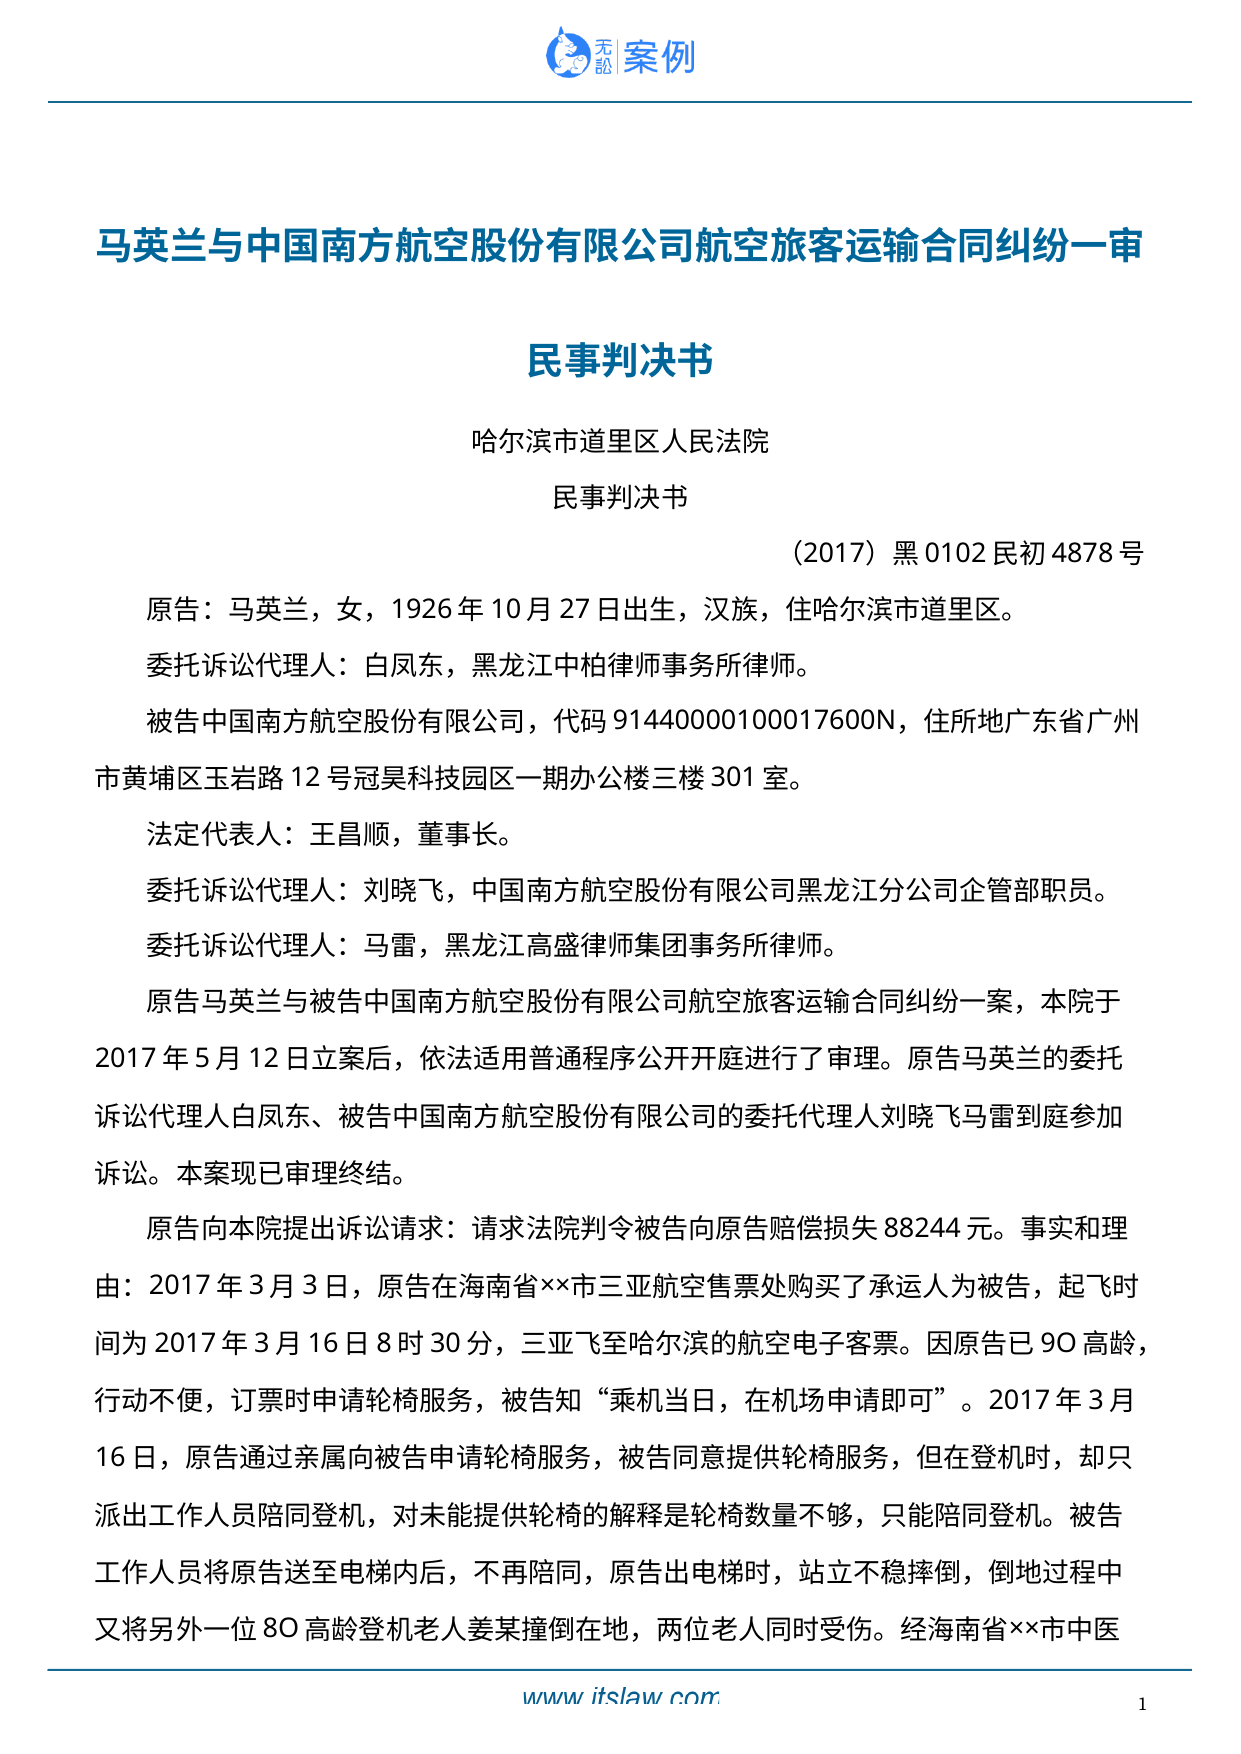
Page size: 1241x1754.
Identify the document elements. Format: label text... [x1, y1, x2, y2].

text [94, 1205, 1146, 1649]
text 委托诉讼代理人：刘晓飞，中国南方航空股份有限公司黑龙江分公司企管部职员。 [94, 866, 1146, 910]
text 民事判决书 [94, 474, 1146, 518]
text 原告：马英兰，女，1926年10月27日出生，汉族，住哈尔滨市道里区。 [94, 586, 1146, 629]
text 原告马英兰与被告中国南方航空股份有限公司航空旅客运输合同纠纷一案，本院于2017年5月12日立案后，依法适用普通程序公开开庭进行了审理。原告马英兰的委托诉讼代理人白凤东、被告中国南方航空股份有限公司的委托代理人刘晓飞马雷到庭参加诉讼。本案现已审理终结。 [94, 978, 1146, 1193]
text 被告中国南方航空股份有限公司，代码91440000100017600N，住所地广东省广州市黄埔区玉岩路12号冠昊科技园区一期办公楼三楼301室。 [94, 697, 1146, 798]
text 委托诉讼代理人：马雷，黑龙江高盛律师集团事务所律师。 [94, 922, 1146, 966]
picture [546, 26, 694, 78]
text 法定代表人：王昌顺，董事长。 [94, 810, 1146, 854]
text （2017）黑0102民初4878号 [94, 530, 1146, 574]
picture [523, 1687, 720, 1704]
text 委托诉讼代理人：白凤东，黑龙江中柏律师事务所律师。 [94, 641, 1146, 685]
text 哈尔滨市道里区人民法院 [94, 418, 1146, 462]
text 马英兰与中国南方航空股份有限公司航空旅客运输合同纠纷一审民事判决书 [94, 85, 1146, 402]
